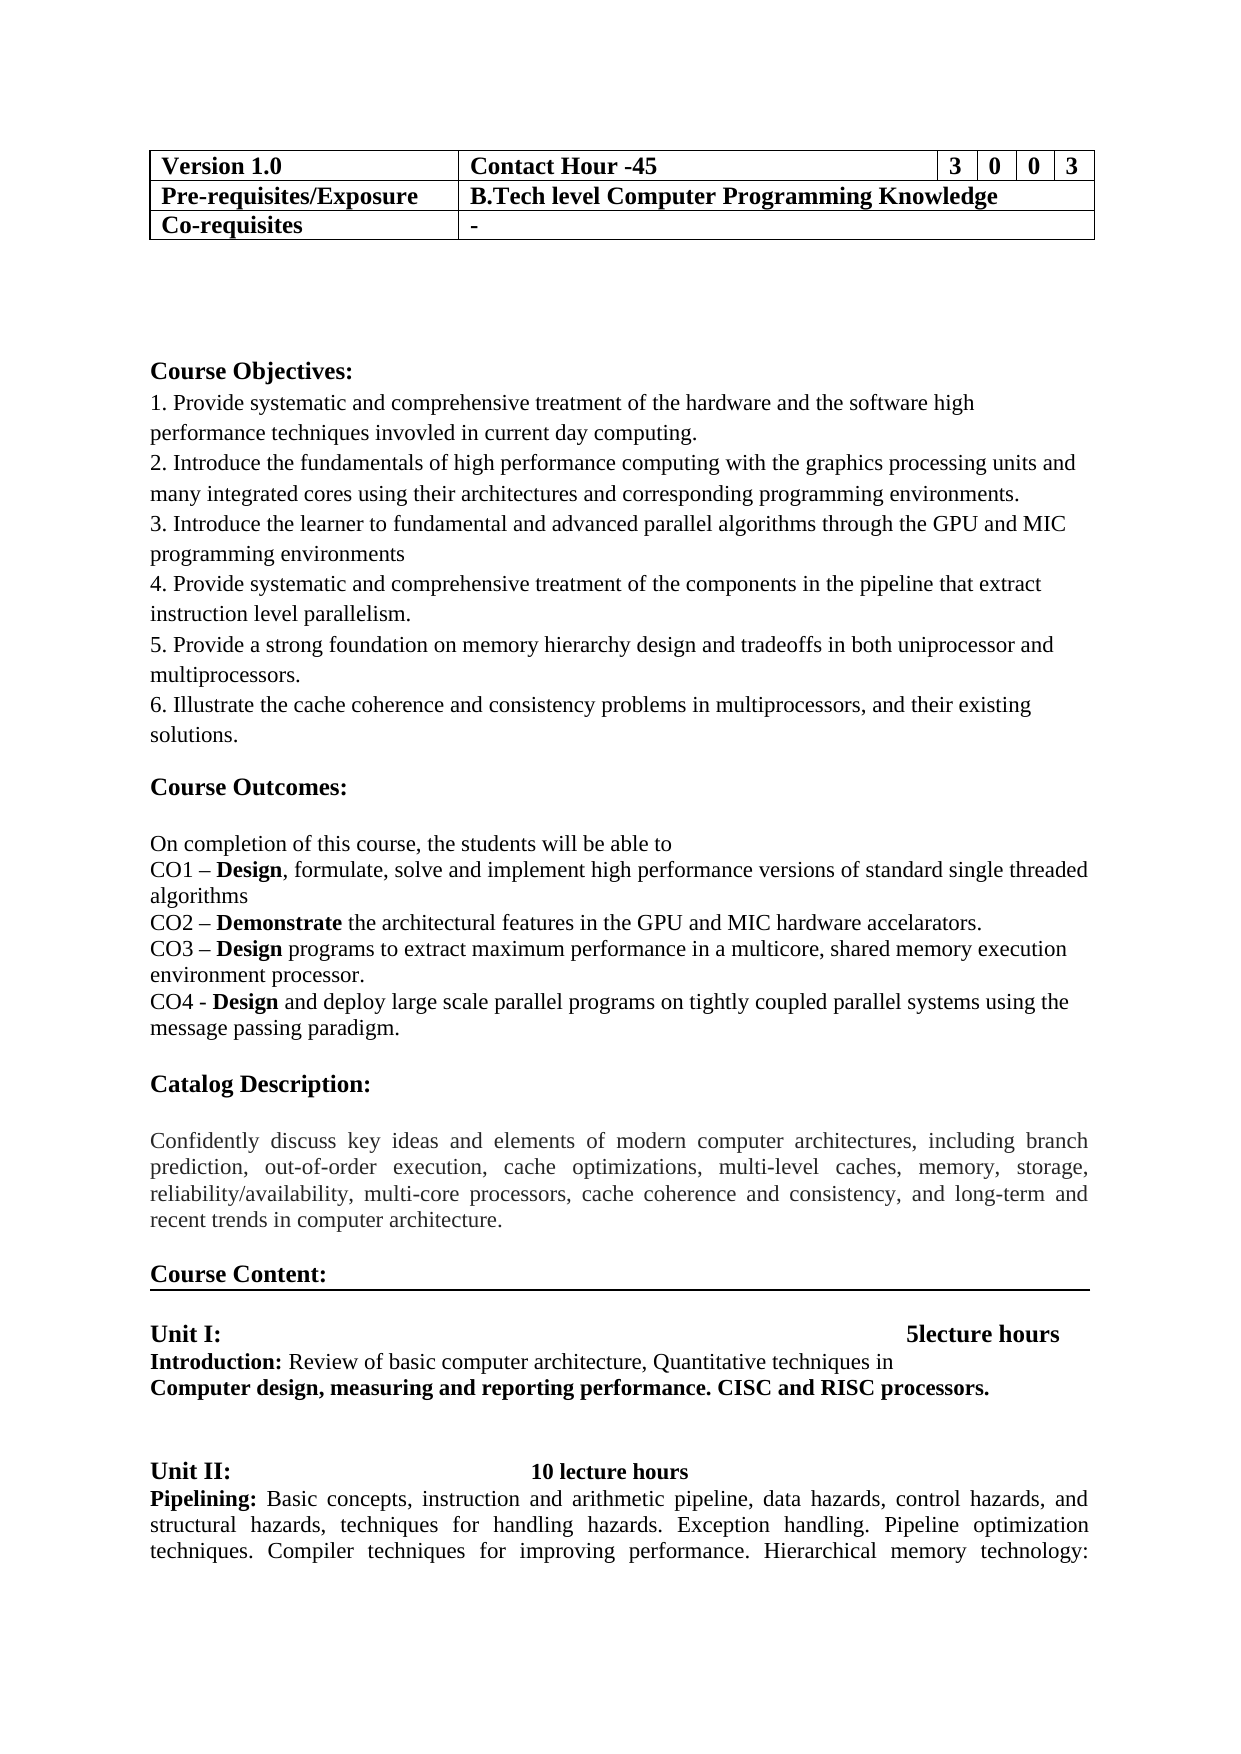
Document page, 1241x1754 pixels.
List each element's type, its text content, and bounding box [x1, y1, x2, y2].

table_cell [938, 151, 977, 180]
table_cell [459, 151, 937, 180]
list 2. Introduce the fundamentals of high performance computing with the graphics processing units and many integrated cores using their architectures and corresponding programming environments. [150, 449, 1090, 506]
text Unit II: 10 lecture hours [150, 1456, 1090, 1484]
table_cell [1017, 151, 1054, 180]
list 5. Provide a strong foundation on memory hierarchy design and tradeoffs in both uniprocessor and multiprocessors. [150, 631, 1090, 687]
list 3. Introduce the learner to fundamental and advanced parallel algorithms through the GPU and MIC programming environments [150, 510, 1090, 566]
text CO2 – Demonstrate the architectural features in the GPU and MIC hardware accelarators. [150, 909, 1090, 935]
text Unit I: 5lecture hours [150, 1319, 1090, 1348]
text Confidently discuss key ideas and elements of modern computer architectures, including branch prediction, out-of-order execution, cache optimizations, multi-level caches, memory, storage, reliability/availability, multi-core processors, cache coherence and consistency, and long-term and recent trends in computer architecture. [150, 1127, 1090, 1232]
text On completion of this course, the students will be able to [150, 830, 1090, 856]
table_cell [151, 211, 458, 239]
list 4. Provide systematic and comprehensive treatment of the components in the pipeline that extract instruction level parallelism. [150, 570, 1090, 627]
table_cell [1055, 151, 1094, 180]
list 6. Illustrate the cache coherence and consistency problems in multiprocessors, and their existing solutions. [150, 691, 1090, 748]
text Introduction: Review of basic computer architecture, Quantitative techniques in [150, 1348, 1090, 1374]
text Course Outcomes: [150, 772, 1090, 801]
text CO4 - Design and deploy large scale parallel programs on tightly coupled parallel systems using the message passing paradigm. [150, 988, 1090, 1041]
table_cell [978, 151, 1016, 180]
text CO3 – Design programs to extract maximum performance in a multicore, shared memory execution environment processor. [150, 935, 1090, 988]
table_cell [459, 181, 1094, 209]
list Course Objectives: [150, 356, 1090, 385]
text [150, 1484, 1090, 1564]
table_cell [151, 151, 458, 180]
text CO1 – Design, formulate, solve and implement high performance versions of standard single threaded algorithms [150, 856, 1090, 909]
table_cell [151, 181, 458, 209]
text Course Content: [150, 1259, 1090, 1289]
text Catalog Description: [150, 1069, 1090, 1098]
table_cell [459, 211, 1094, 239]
list 1. Provide systematic and comprehensive treatment of the hardware and the software high performance techniques invovled in current day computing. [150, 389, 1090, 446]
text Computer design, measuring and reporting performance. CISC and RISC processors. [150, 1374, 1090, 1401]
